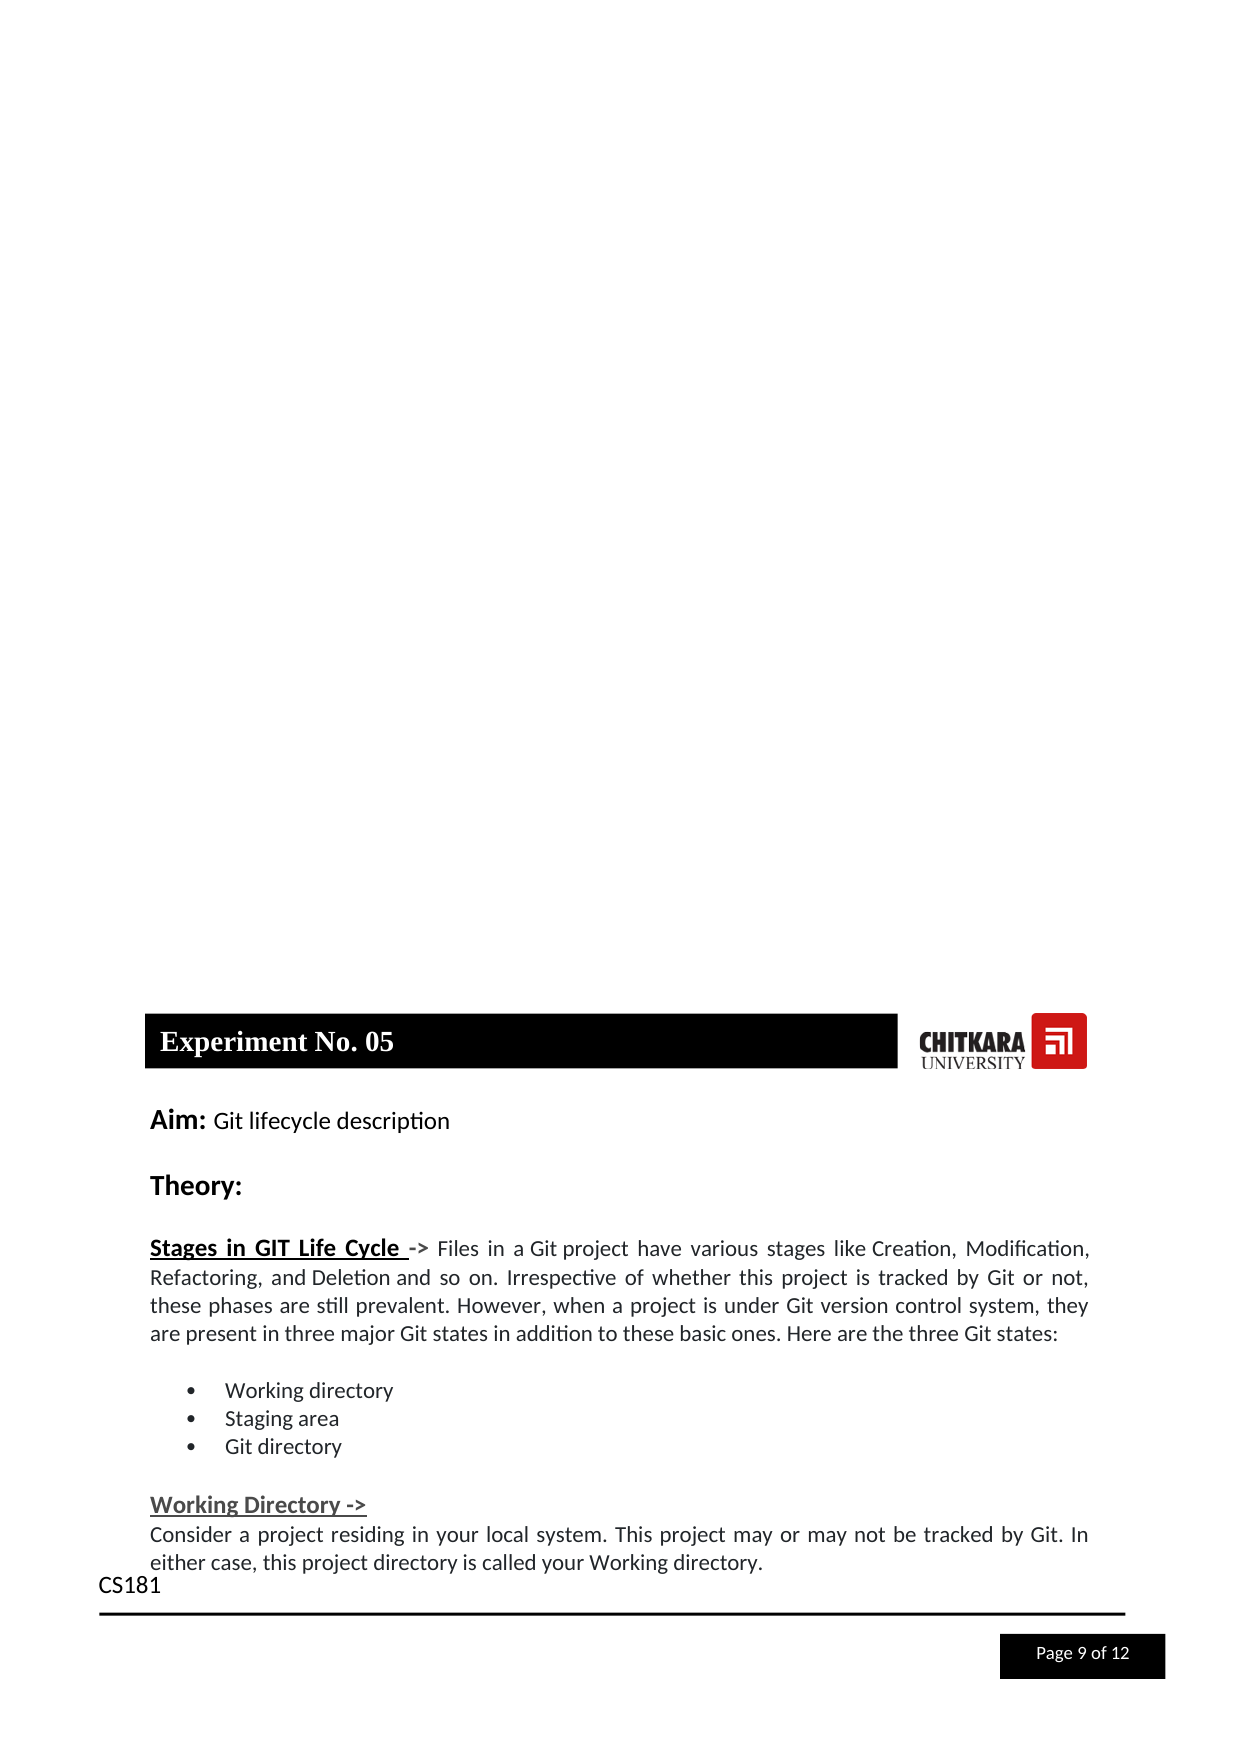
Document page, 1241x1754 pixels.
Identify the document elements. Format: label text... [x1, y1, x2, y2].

text Theory: [150, 1167, 1090, 1203]
text Working Directory -> [150, 1489, 1090, 1520]
text Stages in GIT Life Cycle -> Files in a Git project have various stages like Creation, Modification, Refactoring, and Deletion and so on. Irrespective of whether this project is tracked by Git or not, these phases are still prevalent. However, when a project is under Git version control system, they are present in three major Git states in addition to these basic ones. Here are the three Git states: [150, 1232, 1090, 1347]
list Git directory [187, 1432, 1090, 1460]
text Consider a project residing in your local system. This project may or may not be tracked by Git. In either case, this project directory is called your Working directory. [150, 1520, 1090, 1576]
text Aim: Git lifecycle description [150, 1101, 1090, 1137]
list Staging area [187, 1404, 1090, 1432]
picture [919, 1013, 1090, 1071]
list Working directory [187, 1376, 1090, 1404]
